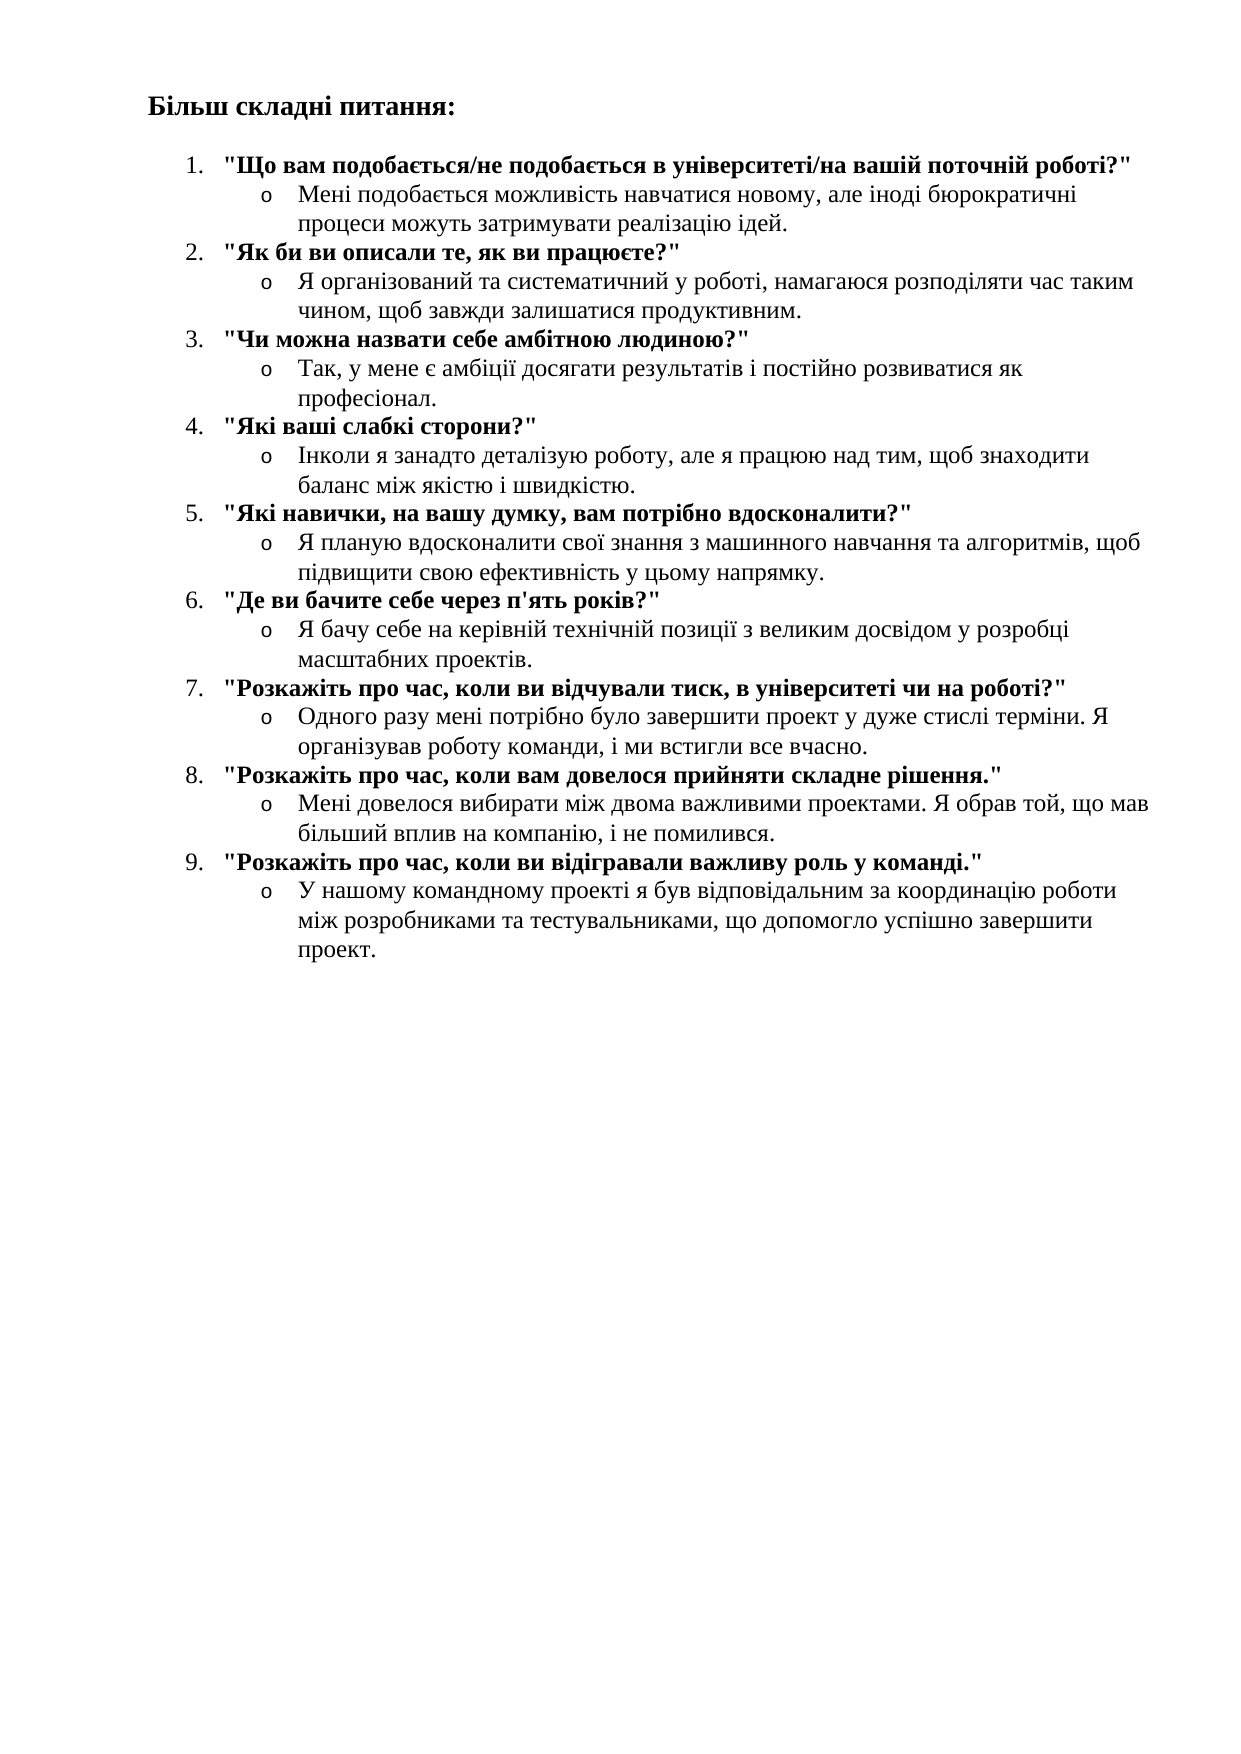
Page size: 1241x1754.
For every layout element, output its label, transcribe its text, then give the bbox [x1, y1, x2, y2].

list "Чи можна назвати себе амбітною людиною?" [185, 324, 1152, 353]
list "Розкажіть про час, коли вам довелося прийняти складне рішення." [185, 760, 1152, 788]
list Одного разу мені потрібно було завершити проект у дуже стислі терміни. Я організував роботу команди, і ми встигли все вчасно. [260, 701, 1152, 760]
list "Де ви бачите себе через п'ять років?" [185, 586, 1152, 614]
list "Як би ви описали те, як ви працюєте?" [185, 237, 1152, 266]
list Мені довелося вибирати між двома важливими проектами. Я обрав той, що мав більший вплив на компанію, і не помилився. [260, 788, 1152, 847]
list "Що вам подобається/не подобається в університеті/на вашій поточній роботі?" [185, 150, 1152, 179]
list Так, у мене є амбіції досягати результатів і постійно розвиватися як професіонал. [260, 353, 1152, 411]
list Інколи я занадто деталізую роботу, але я працюю над тим, щоб знаходити баланс між якістю і швидкістю. [260, 440, 1152, 498]
list Я планую вдосконалити свої знання з машинного навчання та алгоритмів, щоб підвищити свою ефективність у цьому напрямку. [260, 527, 1152, 586]
list "Які ваші слабкі сторони?" [185, 411, 1152, 440]
list Я організований та систематичний у роботі, намагаюся розподіляти час таким чином, щоб завжди залишатися продуктивним. [260, 266, 1152, 324]
list Мені подобається можливість навчатися новому, але іноді бюрократичні процеси можуть затримувати реалізацію ідей. [260, 179, 1152, 237]
list "Які навички, на вашу думку, вам потрібно вдосконалити?" [185, 498, 1152, 527]
list "Розкажіть про час, коли ви відігравали важливу роль у команді." [185, 847, 1152, 876]
text Більш складні питання: [148, 88, 1152, 121]
list "Розкажіть про час, коли ви відчували тиск, в університеті чи на роботі?" [185, 673, 1152, 701]
list Я бачу себе на керівній технічній позиції з великим досвідом у розробці масштабних проектів. [260, 614, 1152, 673]
list У нашому командному проекті я був відповідальним за координацію роботи між розробниками та тестувальниками, що допомогло успішно завершити проект. [260, 876, 1152, 963]
